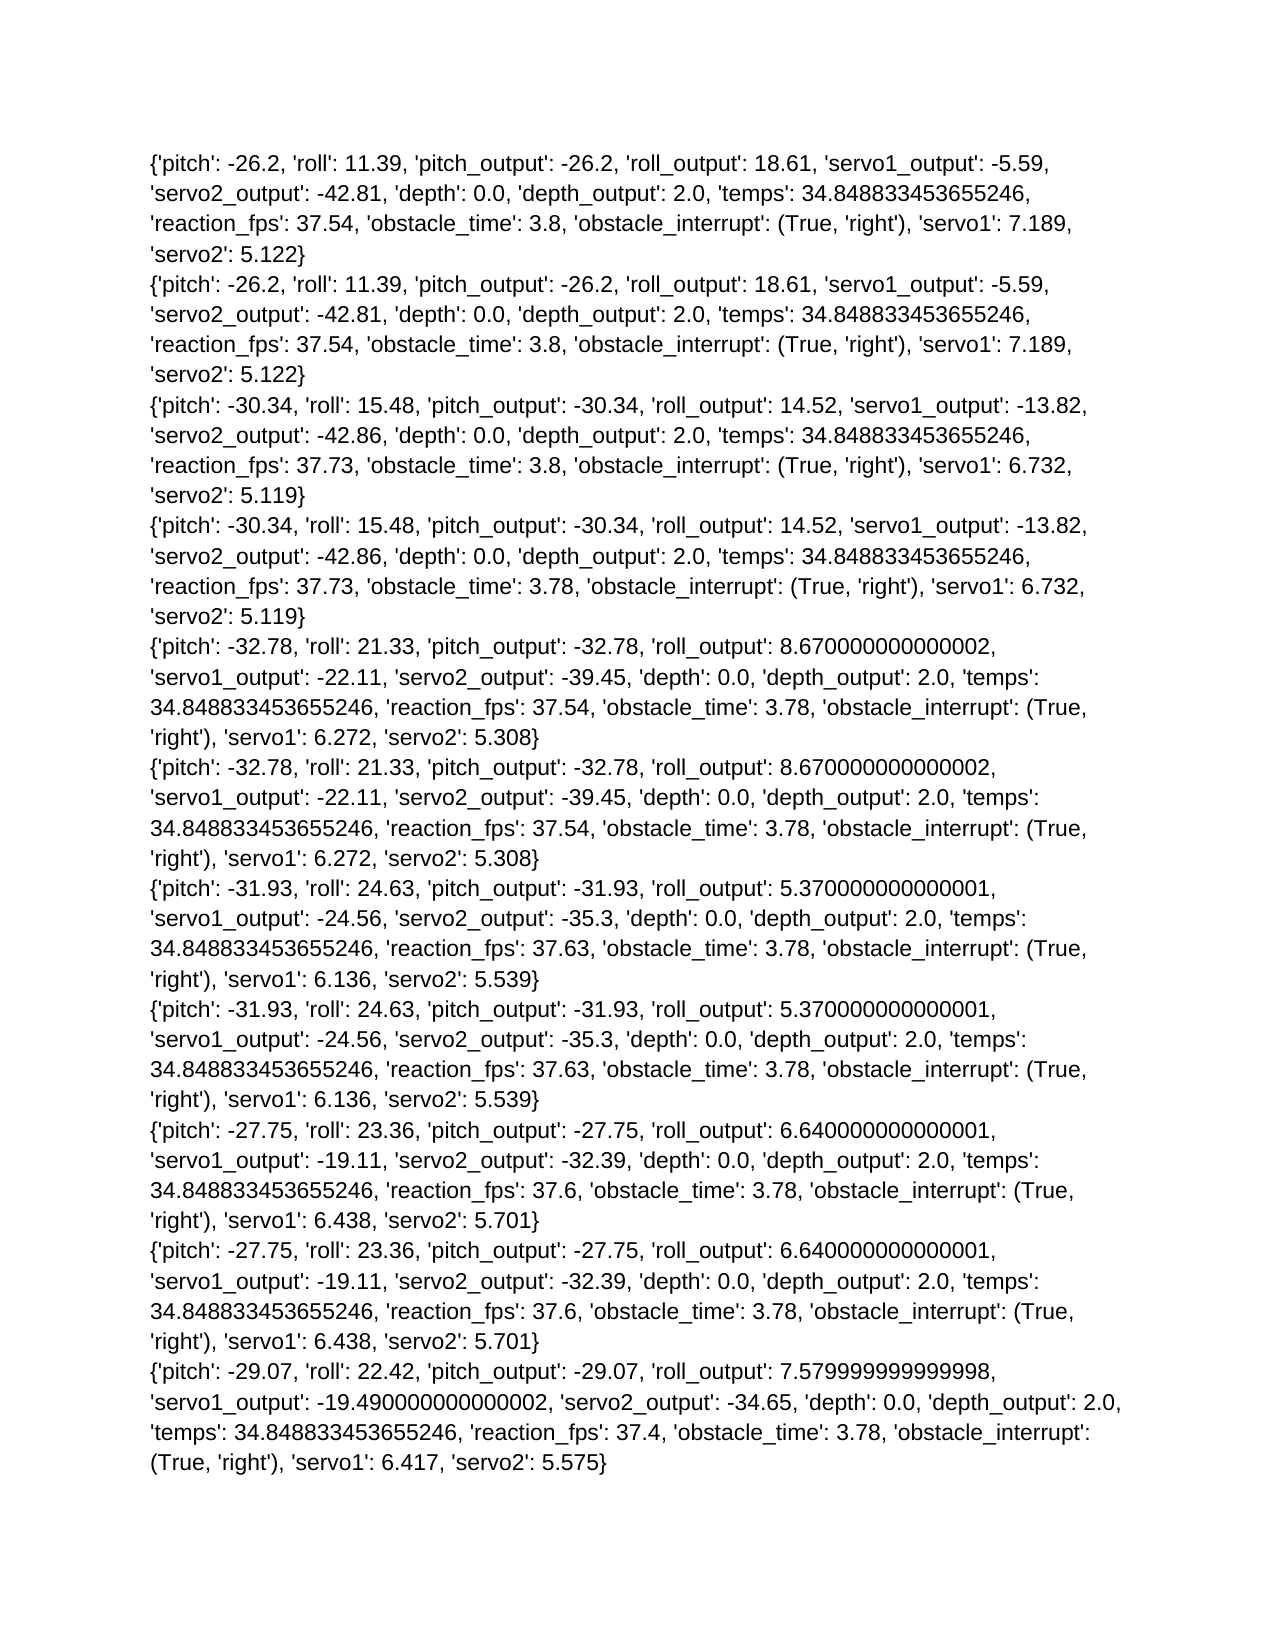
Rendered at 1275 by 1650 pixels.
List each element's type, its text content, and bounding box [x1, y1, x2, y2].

text {'pitch': -31.93, 'roll': 24.63, 'pitch_output': -31.93, 'roll_output': 5.370000000000001, 'servo1_output': -24.56, 'servo2_output': -35.3, 'depth': 0.0, 'depth_output': 2.0, 'temps': 34.848833453655246, 'reaction_fps': 37.63, 'obstacle_time': 3.78, 'obstacle_interrupt': (True, 'right'), 'servo1': 6.136, 'servo2': 5.539} [150, 875, 1125, 992]
text {'pitch': -32.78, 'roll': 21.33, 'pitch_output': -32.78, 'roll_output': 8.670000000000002, 'servo1_output': -22.11, 'servo2_output': -39.45, 'depth': 0.0, 'depth_output': 2.0, 'temps': 34.848833453655246, 'reaction_fps': 37.54, 'obstacle_time': 3.78, 'obstacle_interrupt': (True, 'right'), 'servo1': 6.272, 'servo2': 5.308} [150, 754, 1125, 871]
text {'pitch': -26.2, 'roll': 11.39, 'pitch_output': -26.2, 'roll_output': 18.61, 'servo1_output': -5.59, 'servo2_output': -42.81, 'depth': 0.0, 'depth_output': 2.0, 'temps': 34.848833453655246, 'reaction_fps': 37.54, 'obstacle_time': 3.8, 'obstacle_interrupt': (True, 'right'), 'servo1': 7.189, 'servo2': 5.122} [150, 150, 1125, 267]
text {'pitch': -30.34, 'roll': 15.48, 'pitch_output': -30.34, 'roll_output': 14.52, 'servo1_output': -13.82, 'servo2_output': -42.86, 'depth': 0.0, 'depth_output': 2.0, 'temps': 34.848833453655246, 'reaction_fps': 37.73, 'obstacle_time': 3.8, 'obstacle_interrupt': (True, 'right'), 'servo1': 6.732, 'servo2': 5.119} [150, 392, 1125, 509]
text {'pitch': -31.93, 'roll': 24.63, 'pitch_output': -31.93, 'roll_output': 5.370000000000001, 'servo1_output': -24.56, 'servo2_output': -35.3, 'depth': 0.0, 'depth_output': 2.0, 'temps': 34.848833453655246, 'reaction_fps': 37.63, 'obstacle_time': 3.78, 'obstacle_interrupt': (True, 'right'), 'servo1': 6.136, 'servo2': 5.539} [150, 996, 1125, 1113]
text {'pitch': -27.75, 'roll': 23.36, 'pitch_output': -27.75, 'roll_output': 6.640000000000001, 'servo1_output': -19.11, 'servo2_output': -32.39, 'depth': 0.0, 'depth_output': 2.0, 'temps': 34.848833453655246, 'reaction_fps': 37.6, 'obstacle_time': 3.78, 'obstacle_interrupt': (True, 'right'), 'servo1': 6.438, 'servo2': 5.701} [150, 1117, 1125, 1234]
text {'pitch': -26.2, 'roll': 11.39, 'pitch_output': -26.2, 'roll_output': 18.61, 'servo1_output': -5.59, 'servo2_output': -42.81, 'depth': 0.0, 'depth_output': 2.0, 'temps': 34.848833453655246, 'reaction_fps': 37.54, 'obstacle_time': 3.8, 'obstacle_interrupt': (True, 'right'), 'servo1': 7.189, 'servo2': 5.122} [150, 271, 1125, 388]
text {'pitch': -30.34, 'roll': 15.48, 'pitch_output': -30.34, 'roll_output': 14.52, 'servo1_output': -13.82, 'servo2_output': -42.86, 'depth': 0.0, 'depth_output': 2.0, 'temps': 34.848833453655246, 'reaction_fps': 37.73, 'obstacle_time': 3.78, 'obstacle_interrupt': (True, 'right'), 'servo1': 6.732, 'servo2': 5.119} [150, 512, 1125, 629]
text {'pitch': -27.75, 'roll': 23.36, 'pitch_output': -27.75, 'roll_output': 6.640000000000001, 'servo1_output': -19.11, 'servo2_output': -32.39, 'depth': 0.0, 'depth_output': 2.0, 'temps': 34.848833453655246, 'reaction_fps': 37.6, 'obstacle_time': 3.78, 'obstacle_interrupt': (True, 'right'), 'servo1': 6.438, 'servo2': 5.701} [150, 1237, 1125, 1354]
text {'pitch': -32.78, 'roll': 21.33, 'pitch_output': -32.78, 'roll_output': 8.670000000000002, 'servo1_output': -22.11, 'servo2_output': -39.45, 'depth': 0.0, 'depth_output': 2.0, 'temps': 34.848833453655246, 'reaction_fps': 37.54, 'obstacle_time': 3.78, 'obstacle_interrupt': (True, 'right'), 'servo1': 6.272, 'servo2': 5.308} [150, 633, 1125, 750]
text {'pitch': -29.07, 'roll': 22.42, 'pitch_output': -29.07, 'roll_output': 7.579999999999998, 'servo1_output': -19.490000000000002, 'servo2_output': -34.65, 'depth': 0.0, 'depth_output': 2.0, 'temps': 34.848833453655246, 'reaction_fps': 37.4, 'obstacle_time': 3.78, 'obstacle_interrupt': (True, 'right'), 'servo1': 6.417, 'servo2': 5.575} [150, 1358, 1125, 1475]
